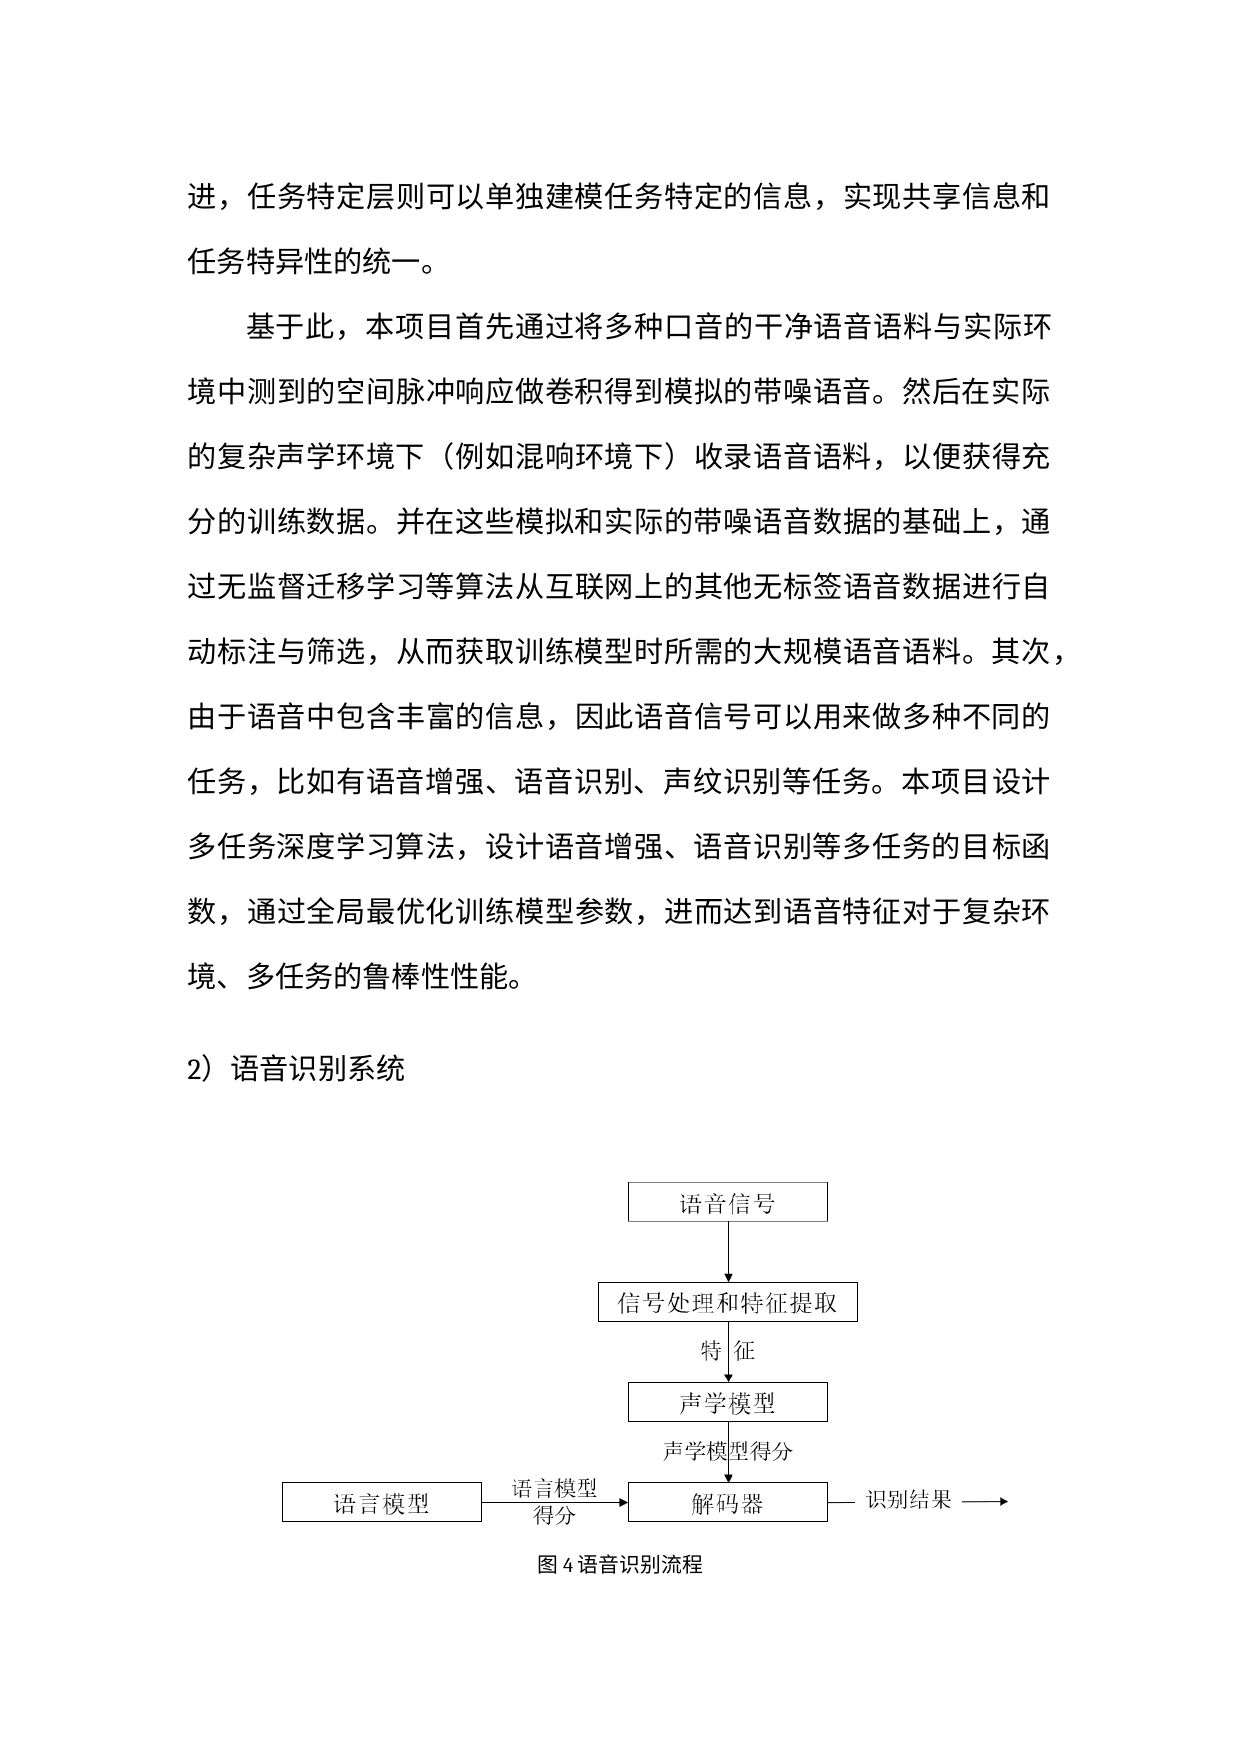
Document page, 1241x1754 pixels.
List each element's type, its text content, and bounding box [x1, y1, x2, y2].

text 图 5 语音识别流程 [187, 1547, 1053, 1579]
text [187, 162, 1053, 292]
text 基于此，本项目首先通过将多种口音的干净语音语料与实际环境中测到的空间脉冲响应做卷积得到模拟的带噪语音。然后在实际的复杂声学环境下（例如混响环境下）收录语音语料，以便获得充分的训练数据。并在这些模拟和实际的带噪语音数据的基础上，通过无监督迁移学习等算法从互联网上的其他无标签语音数据进行自动标注与筛选，从而获取训练模型时所需的大规模语音语料。其次，由于语音中包含丰富的信息，因此语音信号可以用来做多种不同的任务，比如有语音增强、语音识别、声纹识别等任务。本项目设计多任务深度学习算法，设计语音增强、语音识别等多任务的目标函数，通过全局最优化训练模型参数，进而达到语音特征对于复杂环境、多任务的鲁棒性性能。 [187, 292, 1053, 1007]
picture [245, 1157, 1027, 1547]
subtitle 2）语音识别系统 [187, 1034, 1053, 1099]
